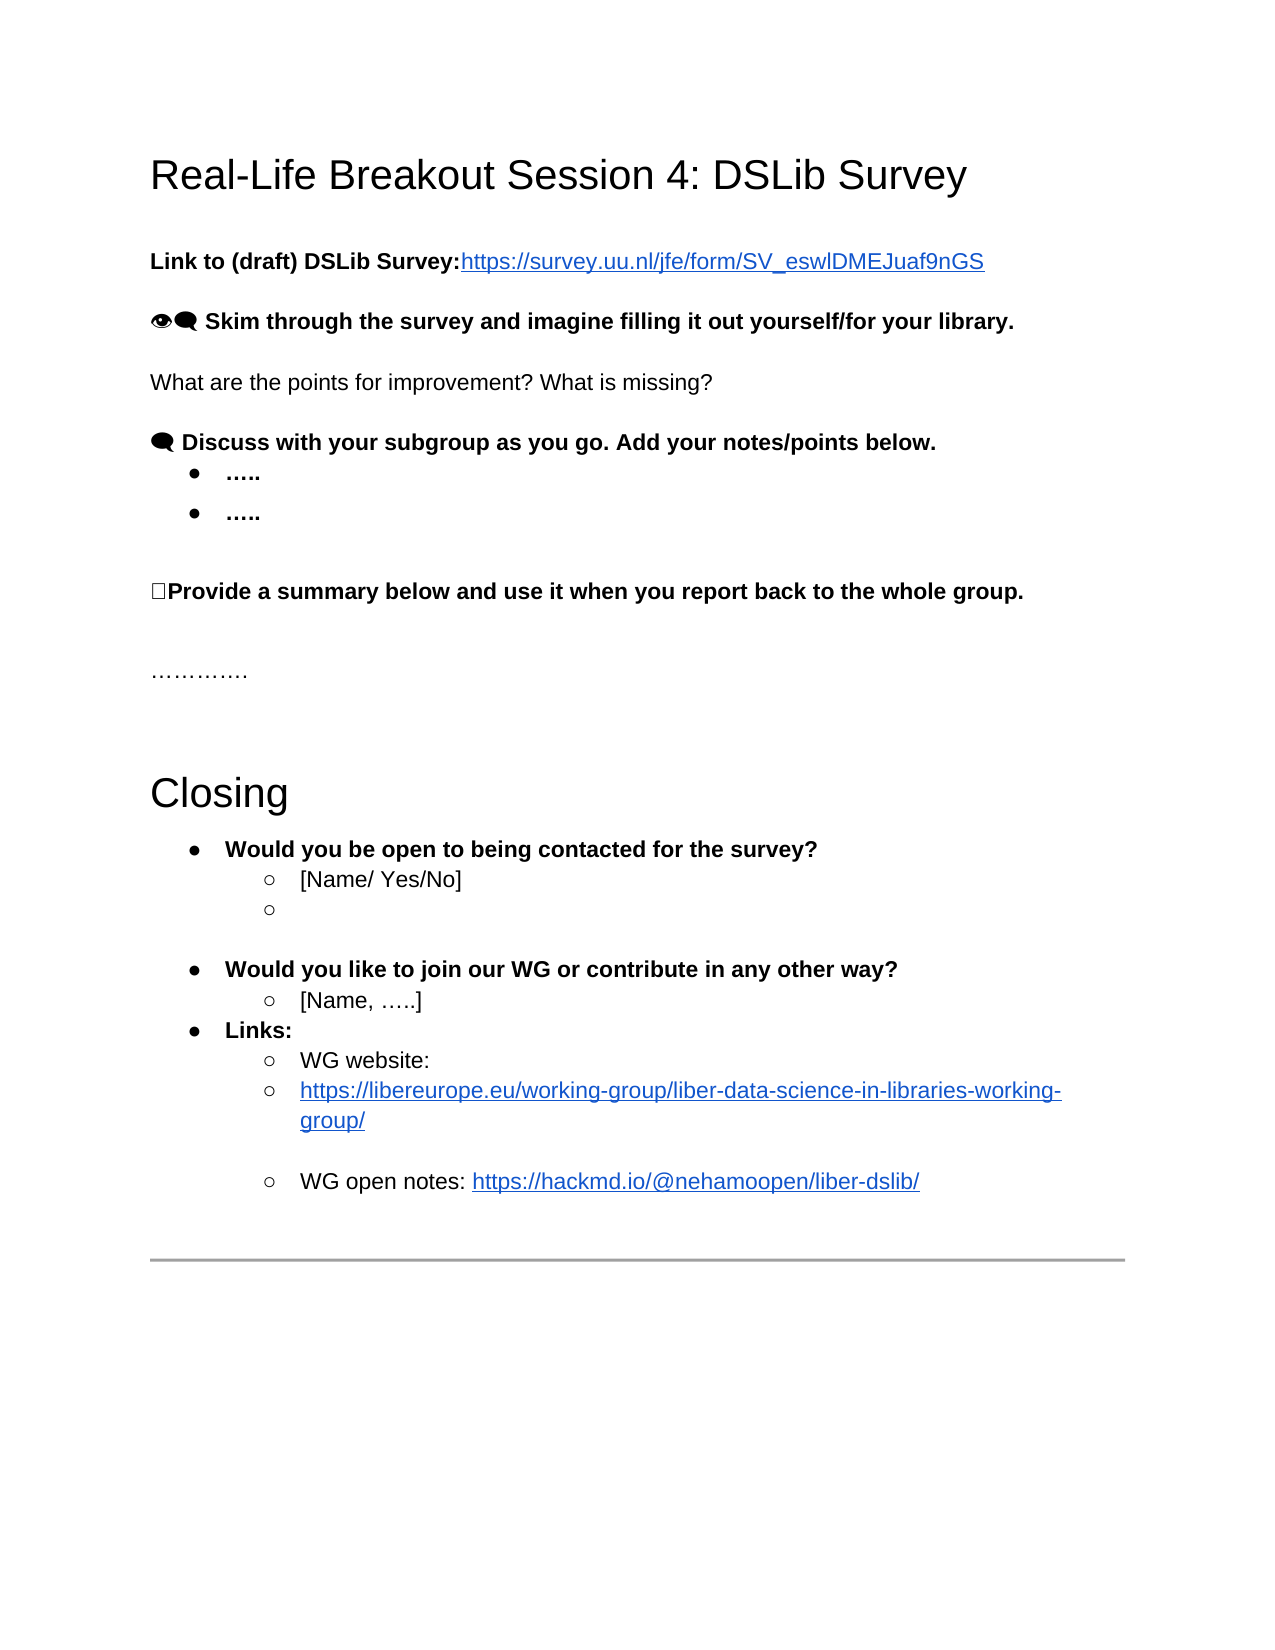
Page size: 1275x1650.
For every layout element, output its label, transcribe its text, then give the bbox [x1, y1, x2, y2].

list ….. [187, 459, 1125, 486]
text Link to (draft) DSLib Survey:https://survey.uu.nl/jfe/form/SV_eswlDMEJuaf9nGS [150, 248, 1125, 274]
text What are the points for improvement? What is missing? [150, 369, 1125, 395]
list WG open notes: https://hackmd.io/@nehamoopen/liber-dslib/ [262, 1168, 1125, 1194]
subtitle Closing [150, 768, 1125, 816]
list https://libereurope.eu/working-group/liber-data-science-in-libraries-working-group/ [262, 1077, 1125, 1134]
text 📝Provide a summary below and use it when you report back to the whole group. [150, 578, 1125, 643]
list Would you be open to being contacted for the survey? [187, 836, 1125, 862]
list WG website: [262, 1047, 1125, 1073]
text 👁‍🗨 Skim through the survey and imagine filling it out yourself/for your library. [150, 308, 1125, 334]
list [Name/ Yes/No] [262, 866, 1125, 892]
list [Name, …..] [262, 987, 1125, 1013]
text …………. [150, 657, 1125, 683]
text 🗨 Discuss with your subgroup as you go. Add your notes/points below. [150, 429, 1125, 455]
list ….. [187, 499, 1125, 525]
list Links: [187, 1017, 1125, 1043]
list Would you like to join our WG or contribute in any other way? [187, 956, 1125, 983]
subtitle Real-Life Breakout Session 4: DSLib Survey [150, 150, 1125, 198]
